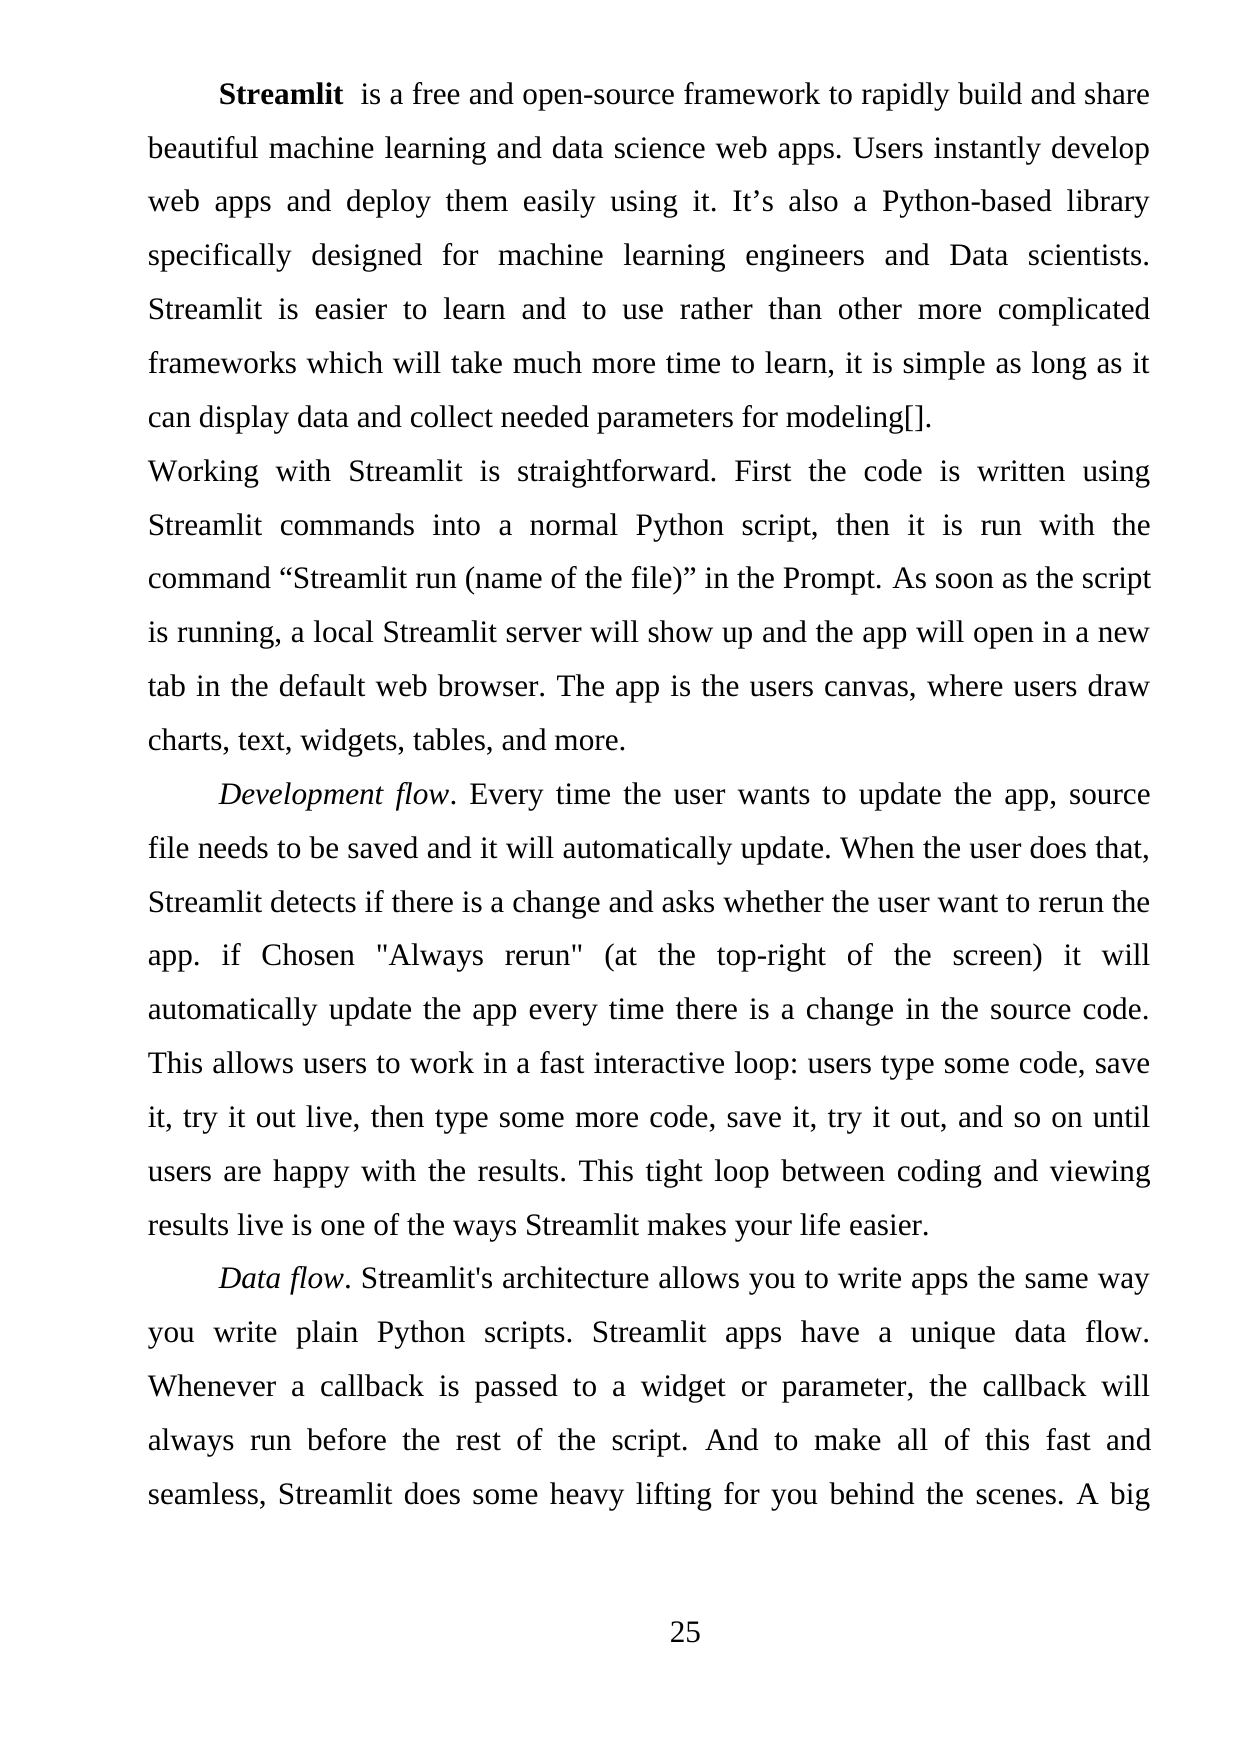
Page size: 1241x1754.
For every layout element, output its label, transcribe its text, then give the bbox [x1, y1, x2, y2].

text Development flow. Every time the user wants to update the app, source file needs to be saved and it will automatically update. When the user does that, Streamlit detects if there is a change and asks whether the user want to rerun the app. if Chosen "Always rerun" (at the top-right of the screen) it will automatically update the app every time there is a change in the source code. This allows users to work in a fast interactive loop: users type some code, save it, try it out live, then type some more code, save it, try it out, and so on until users are happy with the results. This tight loop between coding and viewing results live is one of the ways Streamlit makes your life easier. [148, 775, 1152, 1242]
text Streamlit is a free and open-source framework to rapidly build and share beautiful machine learning and data science web apps. Users instantly develop web apps and deploy them easily using it. It’s also a Python-based library specifically designed for machine learning engineers and Data scientists. Streamlit is easier to learn and to use rather than other more complicated frameworks which will take much more time to learn, it is simple as long as it can display data and collect needed parameters for modeling[]. [148, 75, 1152, 434]
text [148, 1260, 1152, 1511]
text Working with Streamlit is straightforward. First the code is written using Streamlit commands into a normal Python script, then it is run with the command “Streamlit run (name of the file)” in the Prompt. As soon as the script is running, a local Streamlit server will show up and the app will open in a new tab in the default web browser. The app is the users canvas, where users draw charts, text, widgets, tables, and more. [148, 452, 1152, 757]
